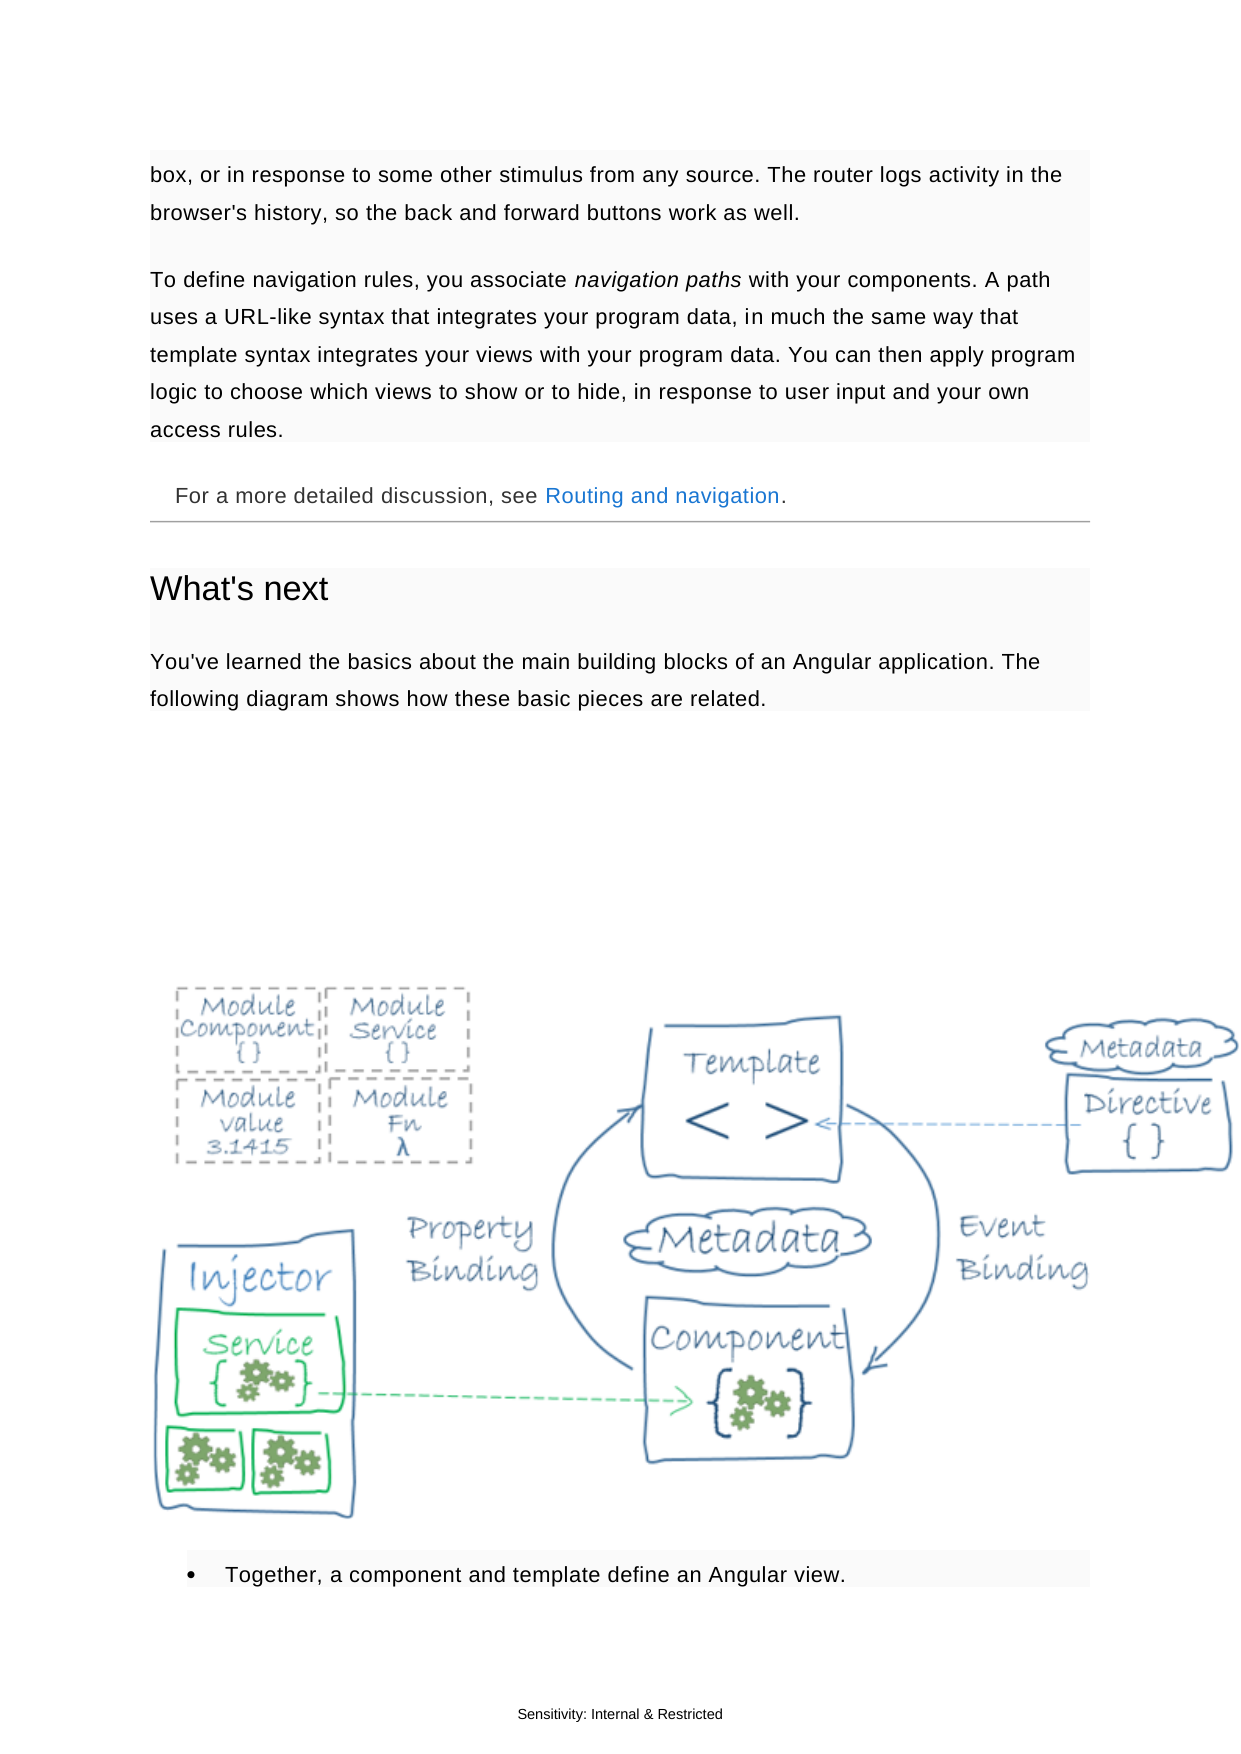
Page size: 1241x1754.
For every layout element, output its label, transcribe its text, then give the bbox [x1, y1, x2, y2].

list Together, a component and template define an Angular view. [187, 1550, 1090, 1587]
text You've learned the basics about the main building blocks of an Angular application. The following diagram shows how these basic pieces are related. [150, 636, 1090, 711]
subtitle What's next [150, 568, 1090, 607]
text For a more detailed discussion, see Routing and navigation. [175, 471, 1065, 508]
picture [150, 975, 1241, 1532]
text To define navigation rules, you associate navigation paths with your components. A path uses a URL-like syntax that integrates your program data, in much the same way that template syntax integrates your views with your program data. You can then apply program logic to choose which views to show or to hide, in response to user input and your own access rules. [150, 254, 1090, 442]
